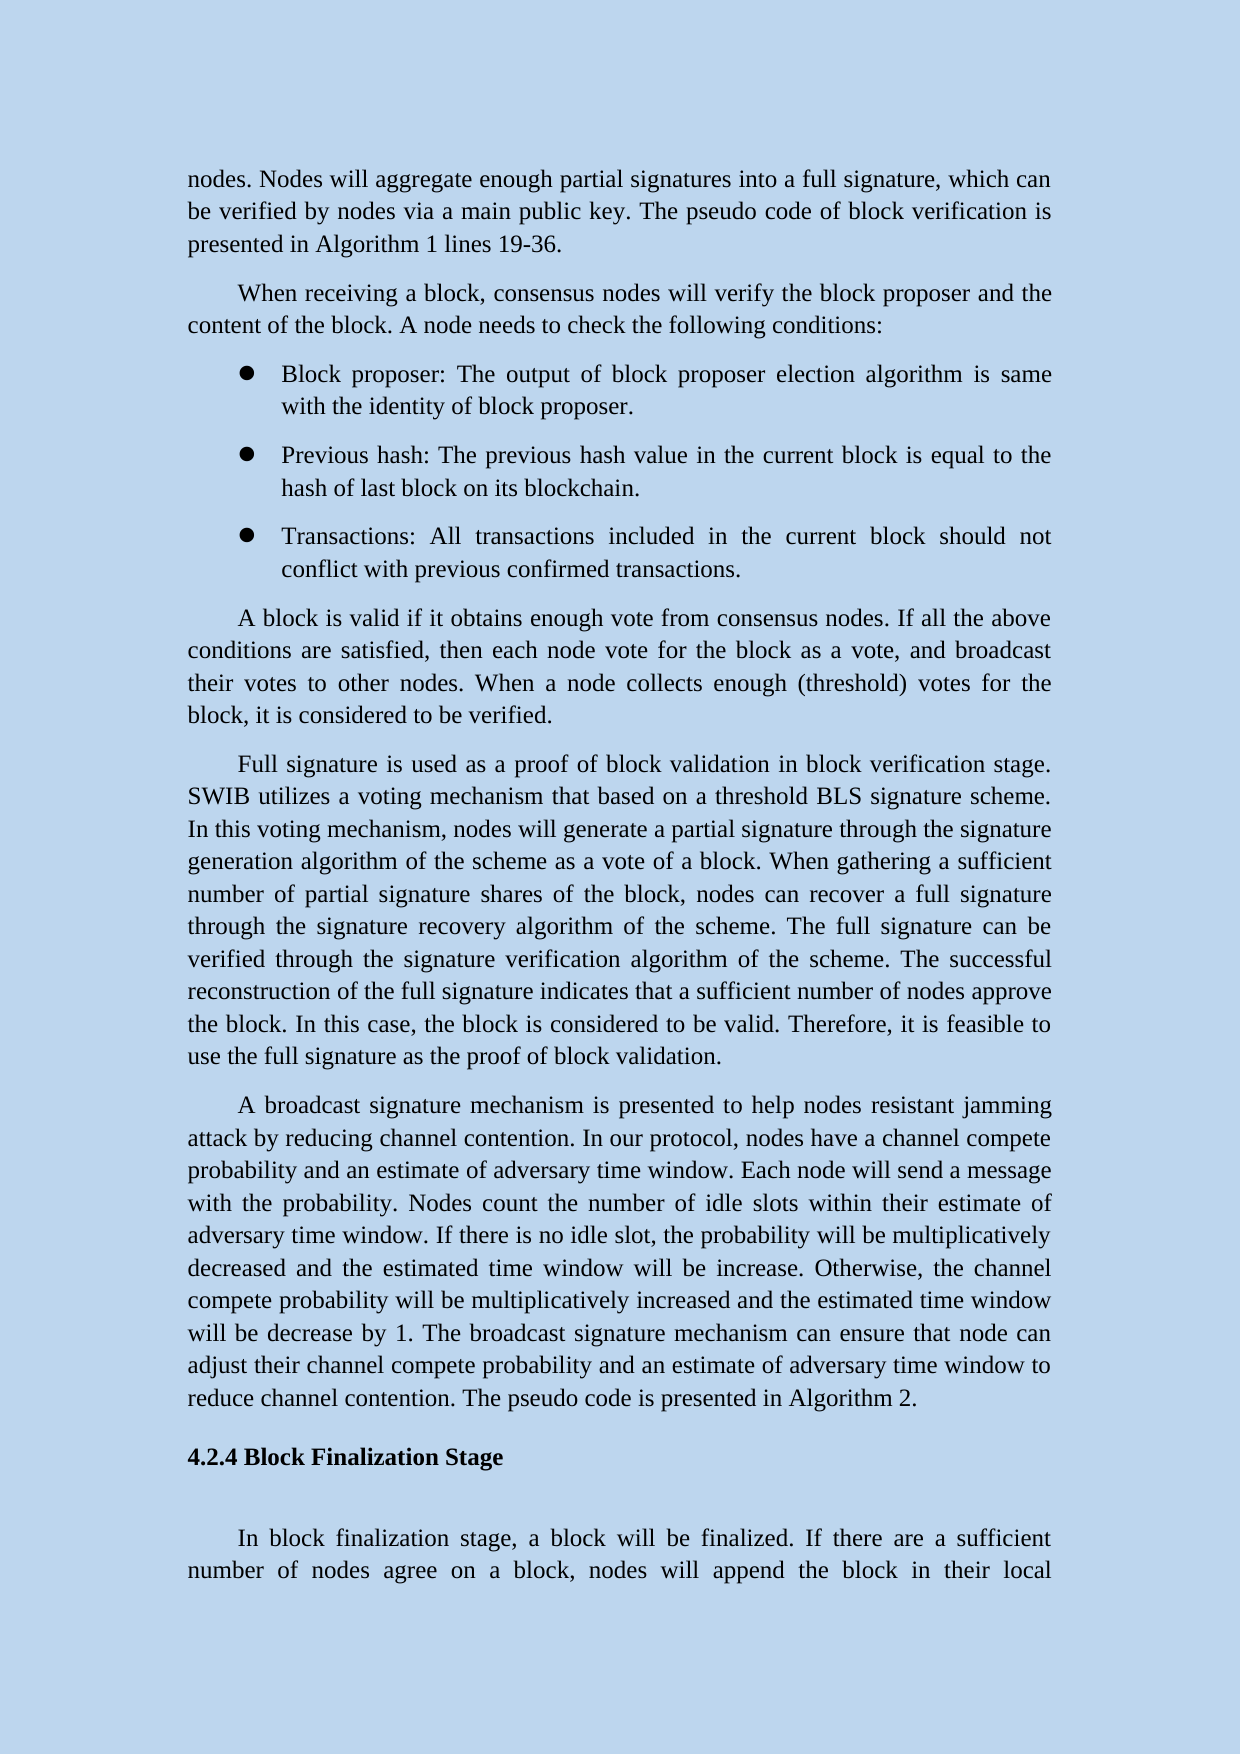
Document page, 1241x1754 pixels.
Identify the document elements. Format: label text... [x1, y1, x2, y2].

subtitle 4.2.4 Block Finalization Stage [187, 1440, 1053, 1473]
text A broadcast signature mechanism is presented to help nodes resistant jamming attack by reducing channel contention. In our protocol, nodes have a channel compete probability and an estimate of adversary time window. Each node will send a message with the probability. Nodes count the number of idle slots within their estimate of adversary time window. If there is no idle slot, the probability will be multiplicatively decreased and the estimated time window will be increase. Otherwise, the channel compete probability will be multiplicatively increased and the estimated time window will be decrease by 1. The broadcast signature mechanism can ensure that node can adjust their channel compete probability and an estimate of adversary time window to reduce channel contention. The pseudo code is presented in Algorithm 2. [187, 1088, 1053, 1413]
text When receiving a block, consensus nodes will verify the block proposer and the content of the block. A node needs to check the following conditions: [187, 276, 1053, 341]
list Transactions: All transactions included in the current block should not conflict with previous confirmed transactions. [237, 519, 1053, 584]
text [187, 162, 1053, 259]
text Full signature is used as a proof of block validation in block verification stage. SWIB utilizes a voting mechanism that based on a threshold BLS signature scheme. In this voting mechanism, nodes will generate a partial signature through the signature generation algorithm of the scheme as a vote of a block. When gathering a sufficient number of partial signature shares of the block, nodes can recover a full signature through the signature recovery algorithm of the scheme. The full signature can be verified through the signature verification algorithm of the scheme. The successful reconstruction of the full signature indicates that a sufficient number of nodes approve the block. In this case, the block is considered to be valid. Therefore, it is feasible to use the full signature as the proof of block validation. [187, 747, 1053, 1072]
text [187, 1521, 1053, 1586]
list Block proposer: The output of block proposer election algorithm is same with the identity of block proposer. [237, 357, 1053, 422]
list Previous hash: The previous hash value in the current block is equal to the hash of last block on its blockchain. [237, 438, 1053, 503]
text A block is valid if it obtains enough vote from consensus nodes. If all the above conditions are satisfied, then each node vote for the block as a vote, and broadcast their votes to other nodes. When a node collects enough (threshold) votes for the block, it is considered to be verified. [187, 601, 1053, 731]
